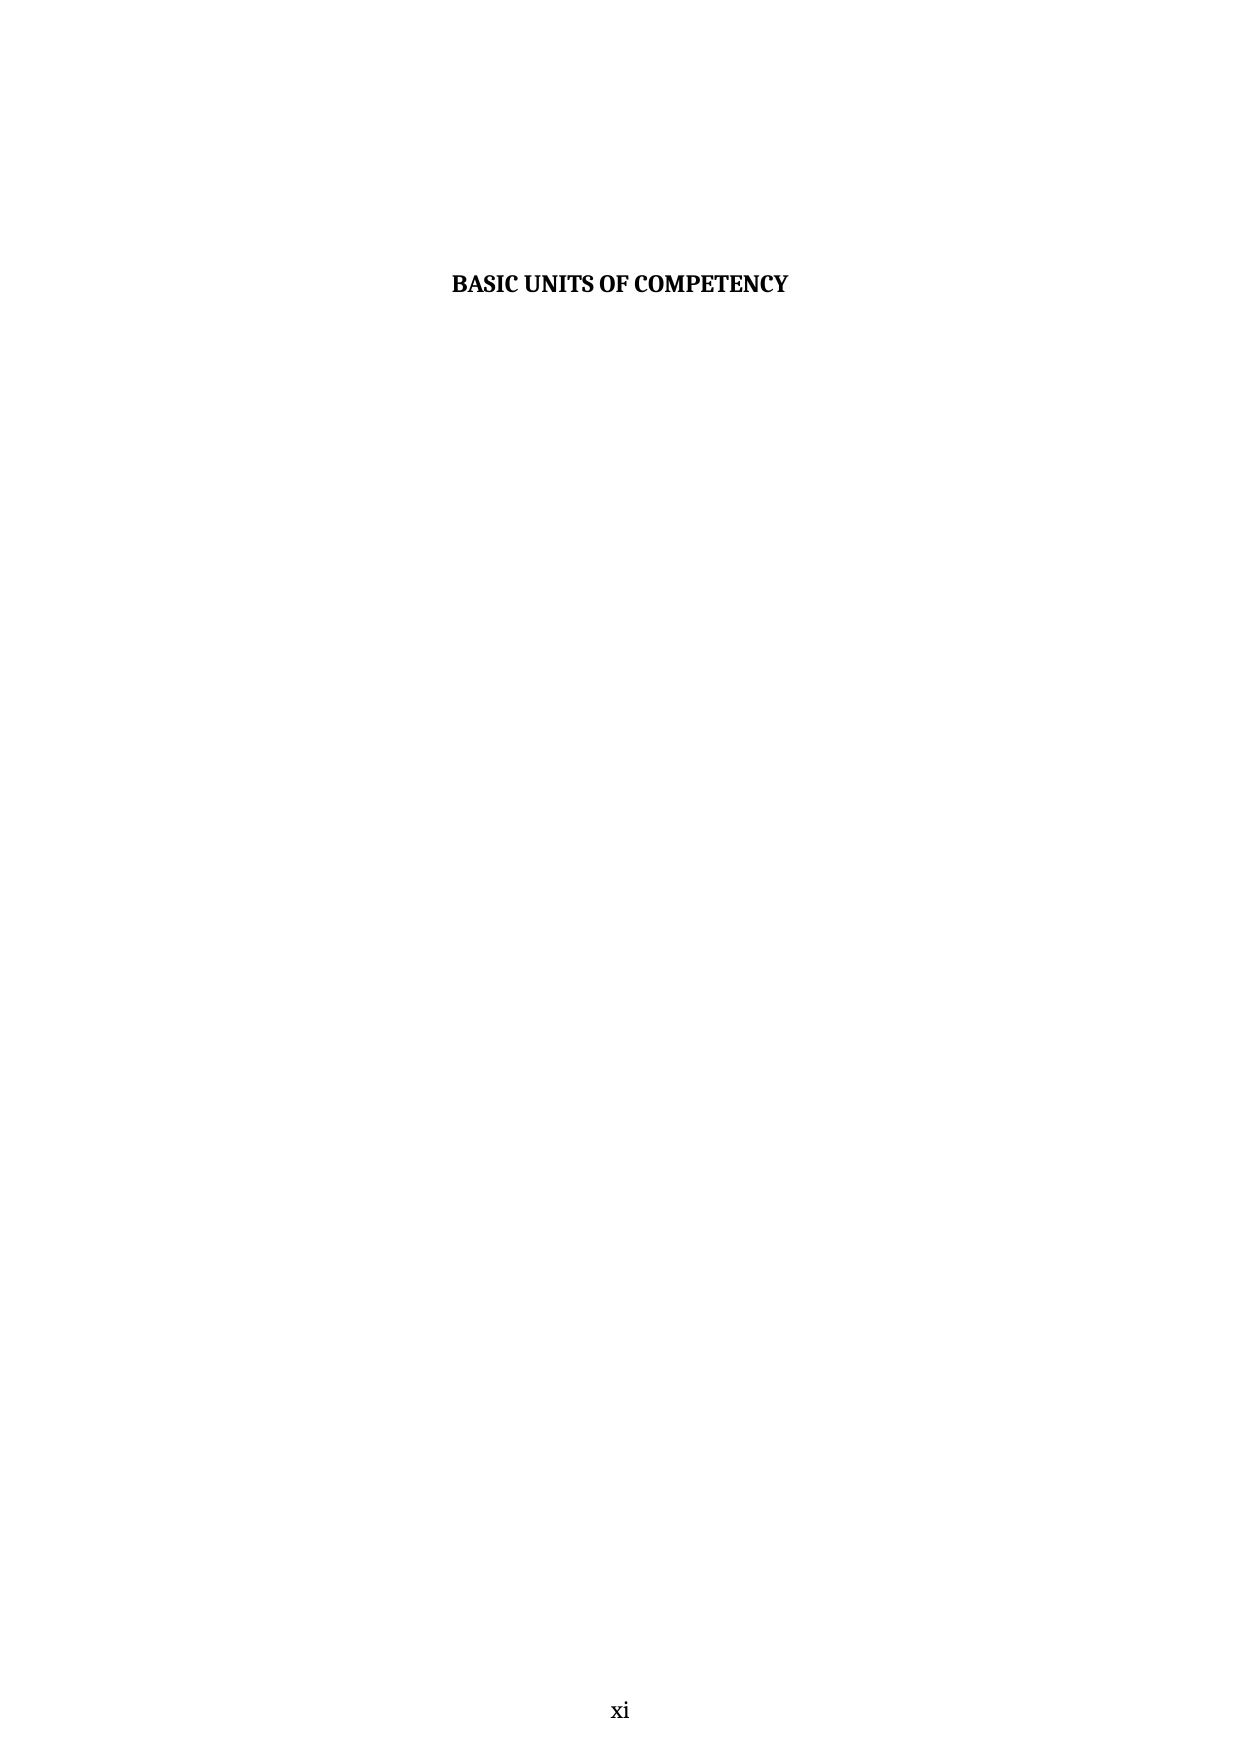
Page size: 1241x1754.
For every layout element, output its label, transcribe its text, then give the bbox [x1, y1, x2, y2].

text BASIC UNITS OF COMPETENCY [150, 270, 1090, 299]
